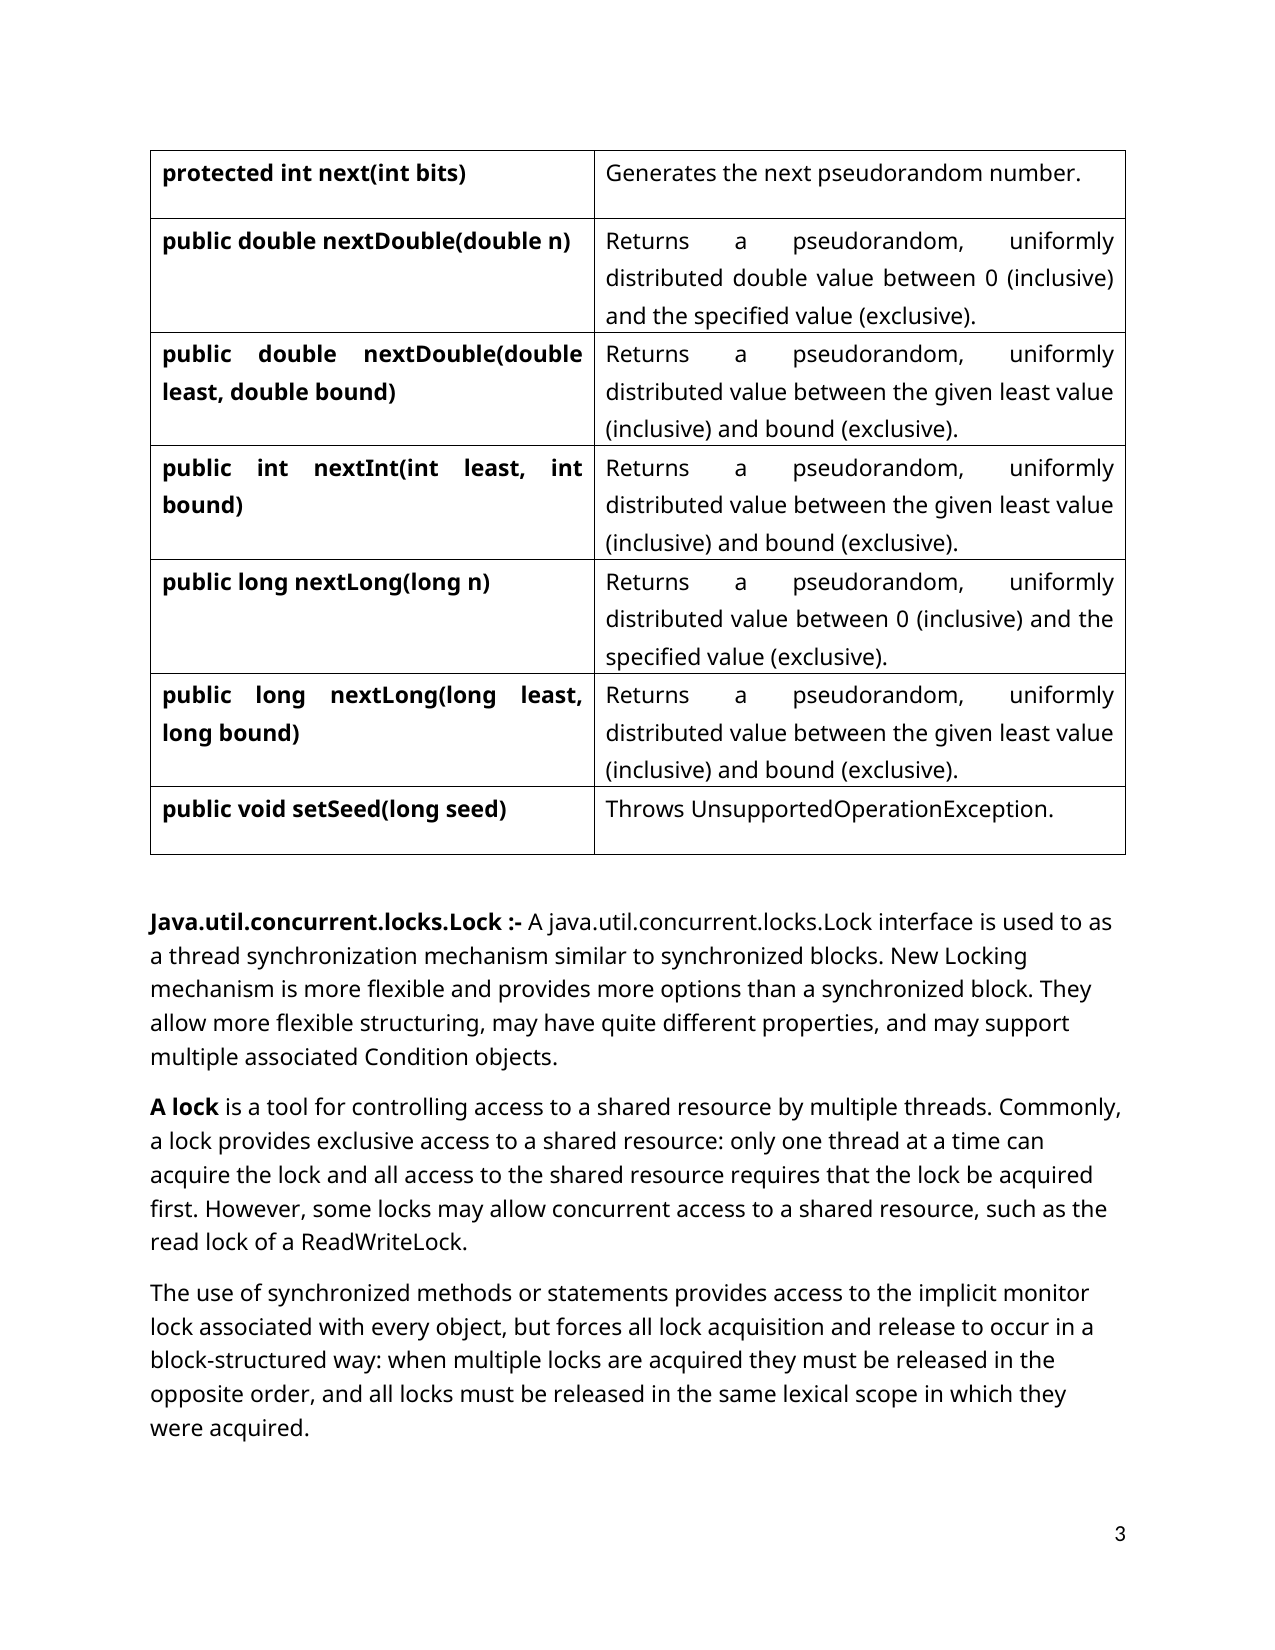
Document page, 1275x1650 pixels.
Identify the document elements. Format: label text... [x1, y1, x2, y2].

table_cell Generates the next pseudorandom number. [595, 151, 1125, 218]
text A lock is a tool for controlling access to a shared resource by multiple threads. Commonly, a lock provides exclusive access to a shared resource: only one thread at a time can acquire the lock and all access to the shared resource requires that the lock be acquired first. However, some locks may allow concurrent access to a shared resource, such as the read lock of a ReadWriteLock. [150, 1091, 1125, 1257]
table_cell Returns a pseudorandom, uniformly distributed value between the given least value (inclusive) and bound (exclusive). [595, 674, 1125, 786]
table_cell public double nextDouble(double n) [151, 219, 594, 332]
table_cell Returns a pseudorandom, uniformly distributed double value between 0 (inclusive) and the specified value (exclusive). [595, 219, 1125, 332]
table_cell public double nextDouble(double least, double bound) [151, 333, 594, 445]
text Java.util.concurrent.locks.Lock :- A java.util.concurrent.locks.Lock interface is used to as a thread synchronization mechanism similar to synchronized blocks. New Locking mechanism is more flexible and provides more options than a synchronized block. They allow more flexible structuring, may have quite different properties, and may support multiple associated Condition objects. [150, 906, 1125, 1072]
table_cell public long nextLong(long n) [151, 560, 594, 672]
text The use of synchronized methods or statements provides access to the implicit monitor lock associated with every object, but forces all lock acquisition and release to occur in a block-structured way: when multiple locks are acquired they must be released in the opposite order, and all locks must be released in the same lexical scope in which they were acquired. [150, 1277, 1125, 1443]
table_cell public int nextInt(int least, int bound) [151, 446, 594, 559]
table_cell protected int next(int bits) [151, 151, 594, 218]
table_cell Returns a pseudorandom, uniformly distributed value between the given least value (inclusive) and bound (exclusive). [595, 333, 1125, 445]
table_cell Throws UnsupportedOperationException. [595, 787, 1125, 854]
table_cell public long nextLong(long least, long bound) [151, 674, 594, 786]
table_cell Returns a pseudorandom, uniformly distributed value between 0 (inclusive) and the specified value (exclusive). [595, 560, 1125, 672]
table_cell Returns a pseudorandom, uniformly distributed value between the given least value (inclusive) and bound (exclusive). [595, 446, 1125, 559]
table_cell public void setSeed(long seed) [151, 787, 594, 854]
